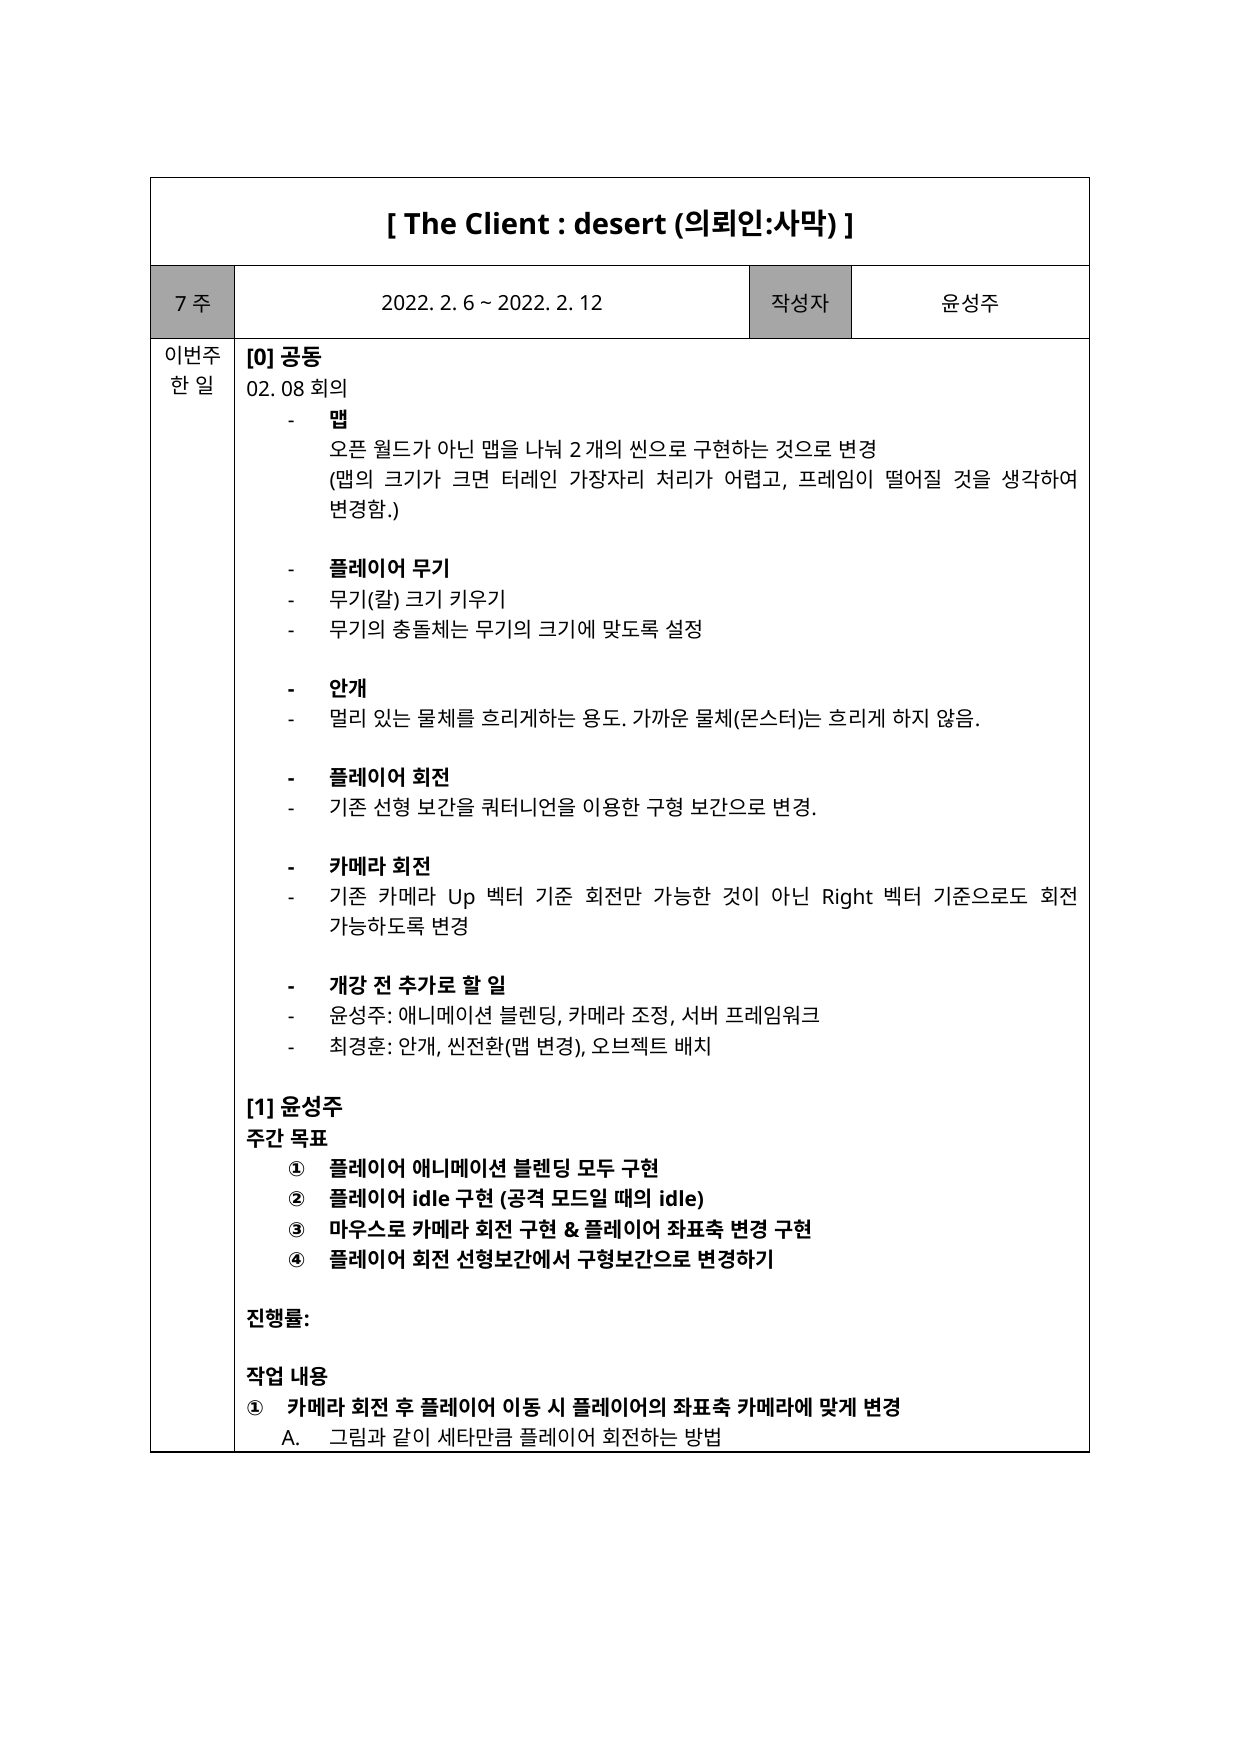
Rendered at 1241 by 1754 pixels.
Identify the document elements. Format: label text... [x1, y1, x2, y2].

table_cell 2022. 2. 6 ~ 2022. 2. 12 [235, 266, 749, 338]
table_cell 7 주 [151, 266, 234, 338]
table_cell 작성자 [750, 266, 851, 338]
table_header [ The Client : desert (의뢰인:사막) ] [151, 178, 1089, 265]
table_cell 이번주 한 일 [151, 339, 234, 1451]
table_cell 윤성주 [852, 266, 1089, 338]
